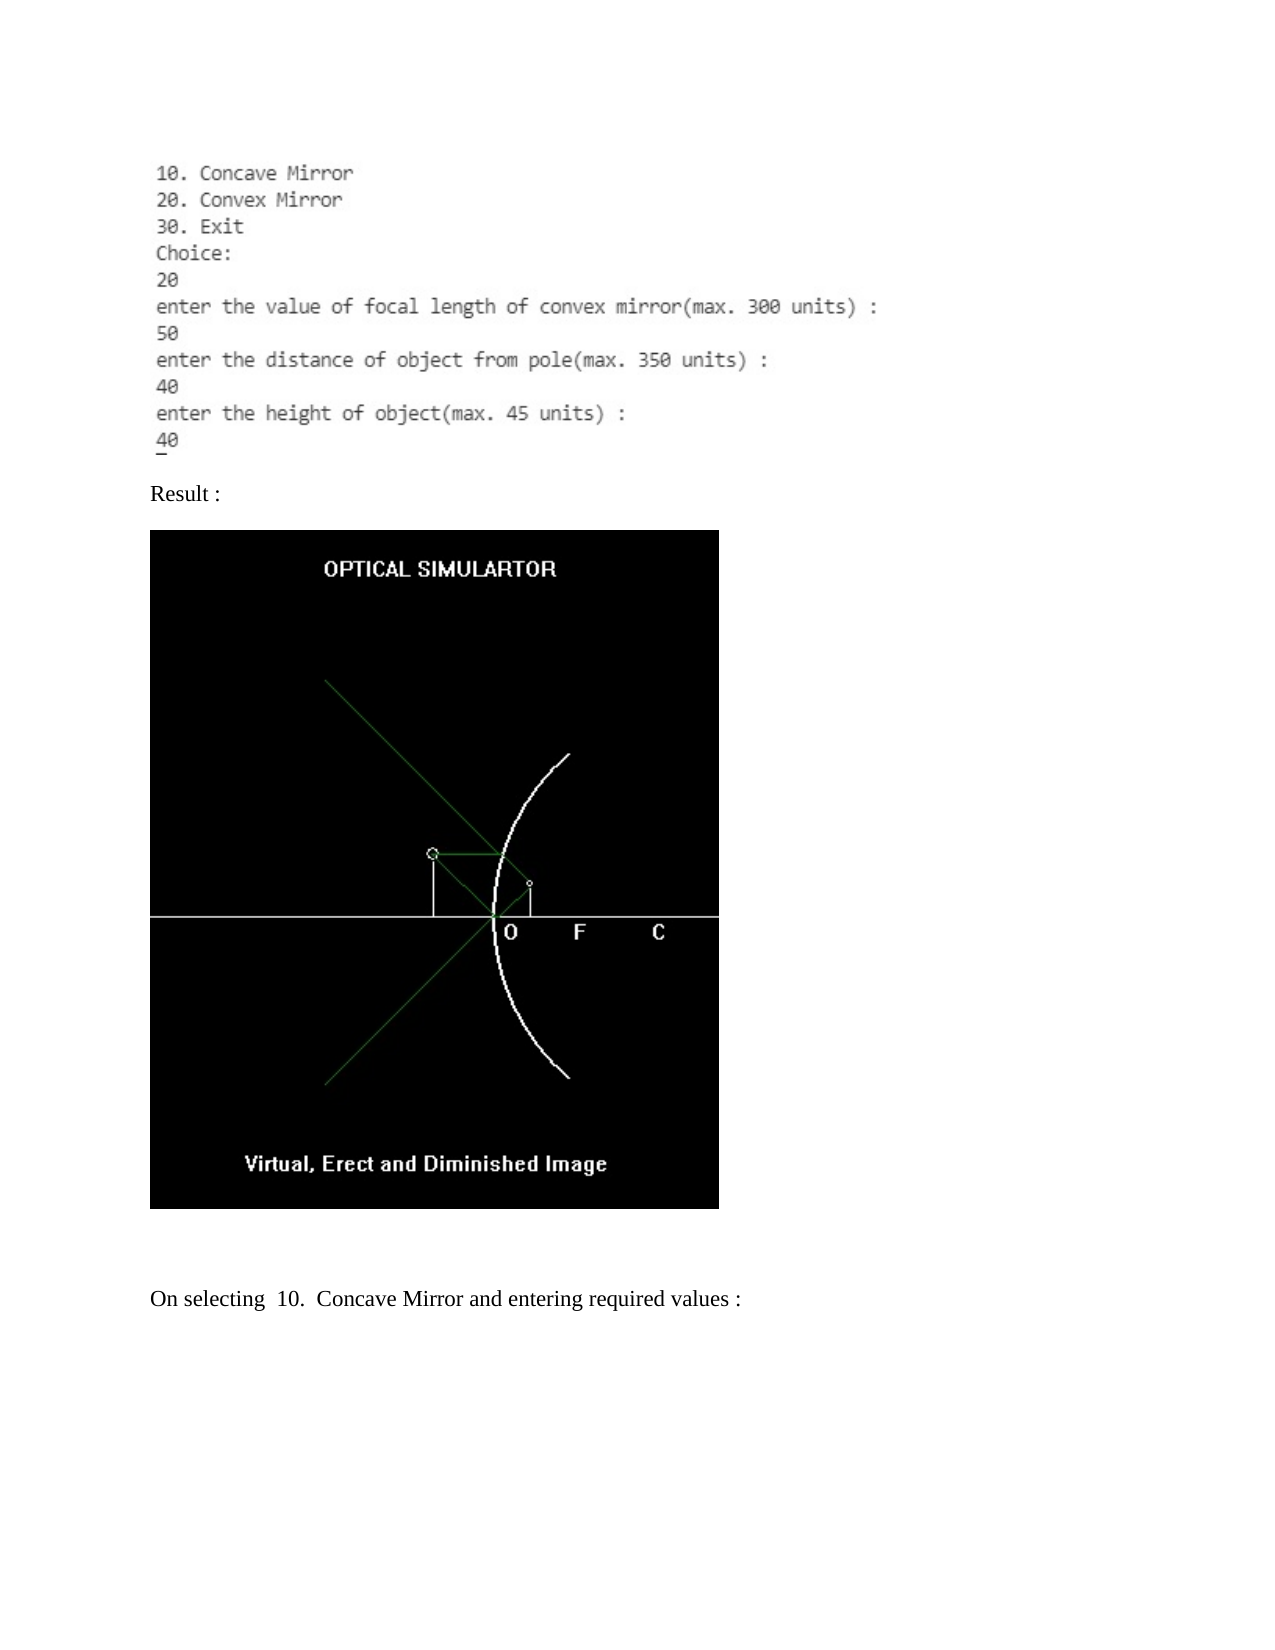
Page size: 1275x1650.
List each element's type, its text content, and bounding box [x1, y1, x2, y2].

text On selecting 10. Concave Mirror and entering required values : [150, 1285, 1125, 1311]
picture [150, 530, 719, 1209]
text Result : [150, 480, 1125, 506]
picture [150, 150, 910, 455]
